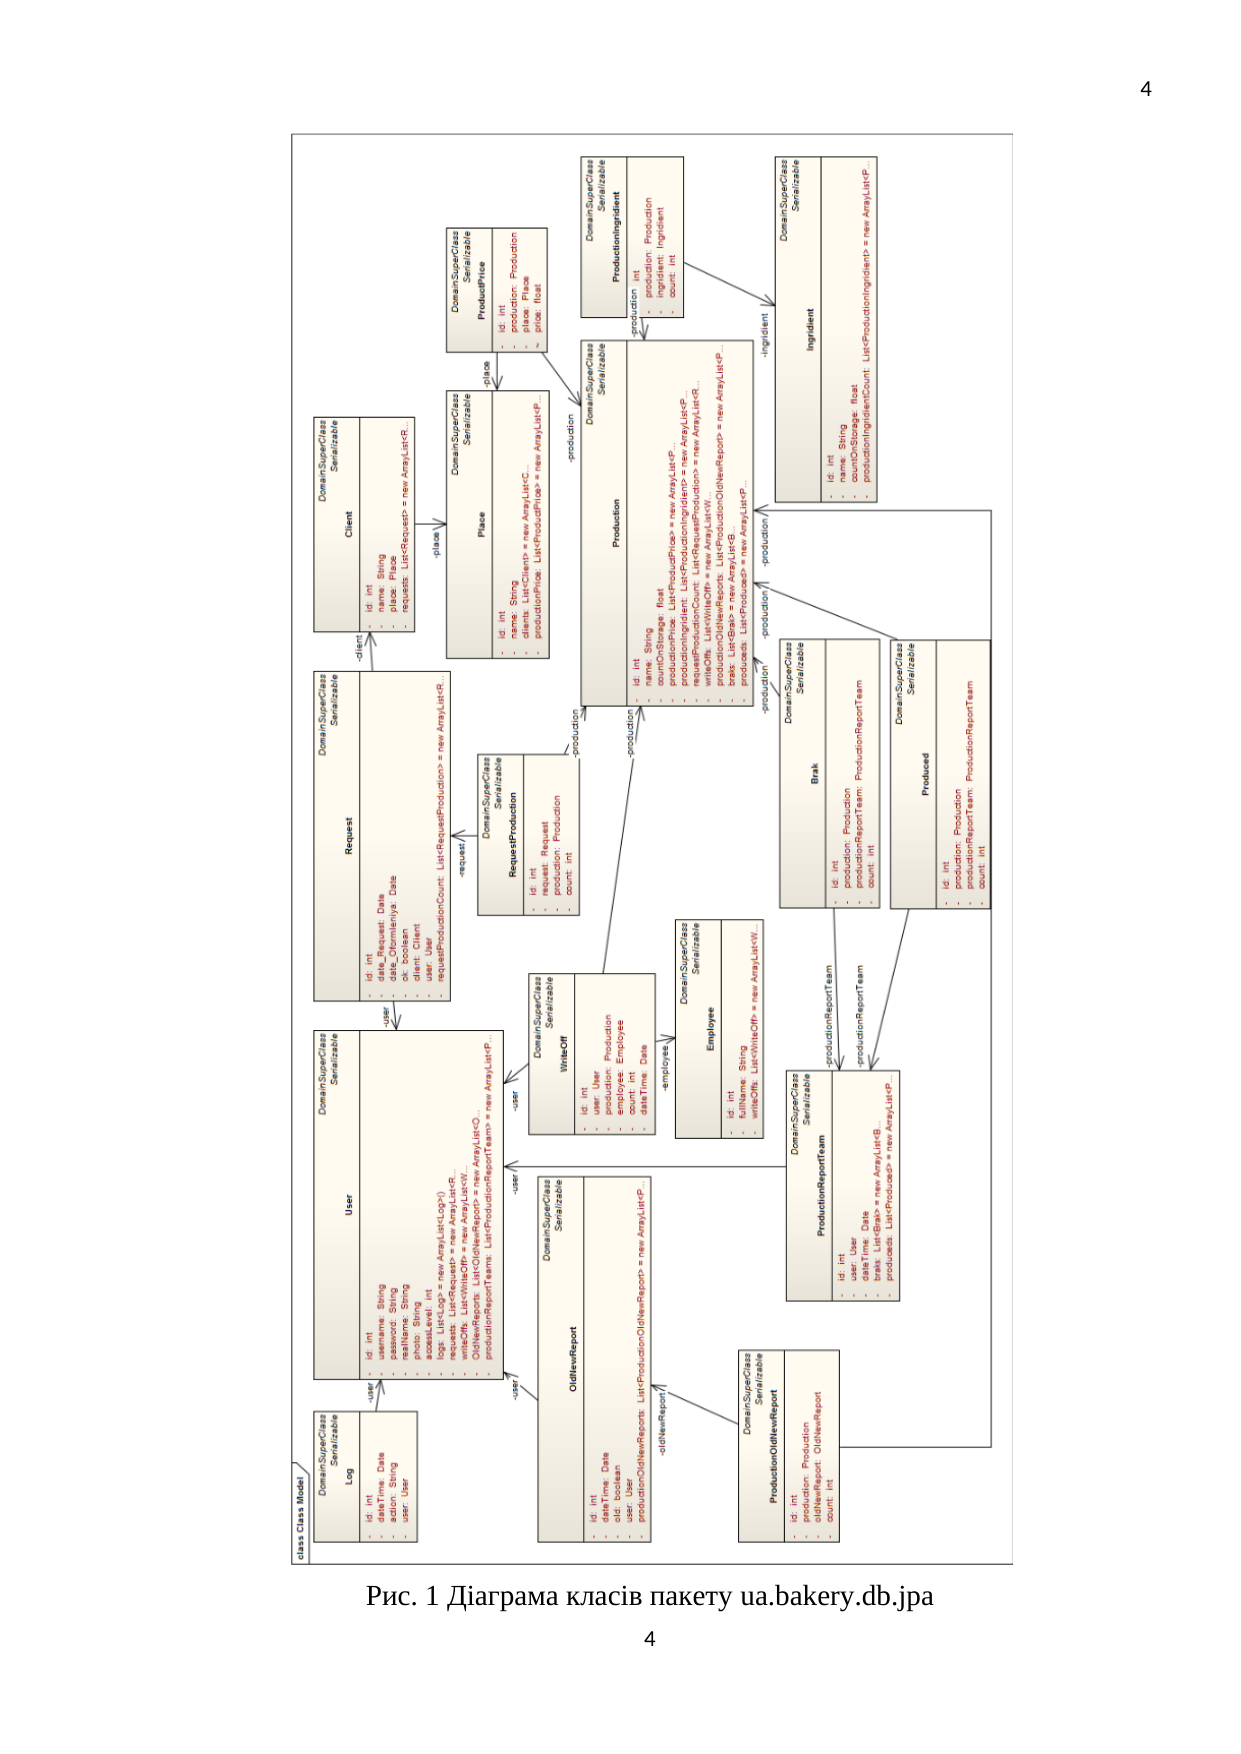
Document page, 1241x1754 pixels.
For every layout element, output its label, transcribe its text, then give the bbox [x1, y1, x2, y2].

picture [291, 135, 1013, 1564]
text Рис. 1 Діаграма класів пакету ua.bakery.db.jpa [148, 1578, 1152, 1612]
